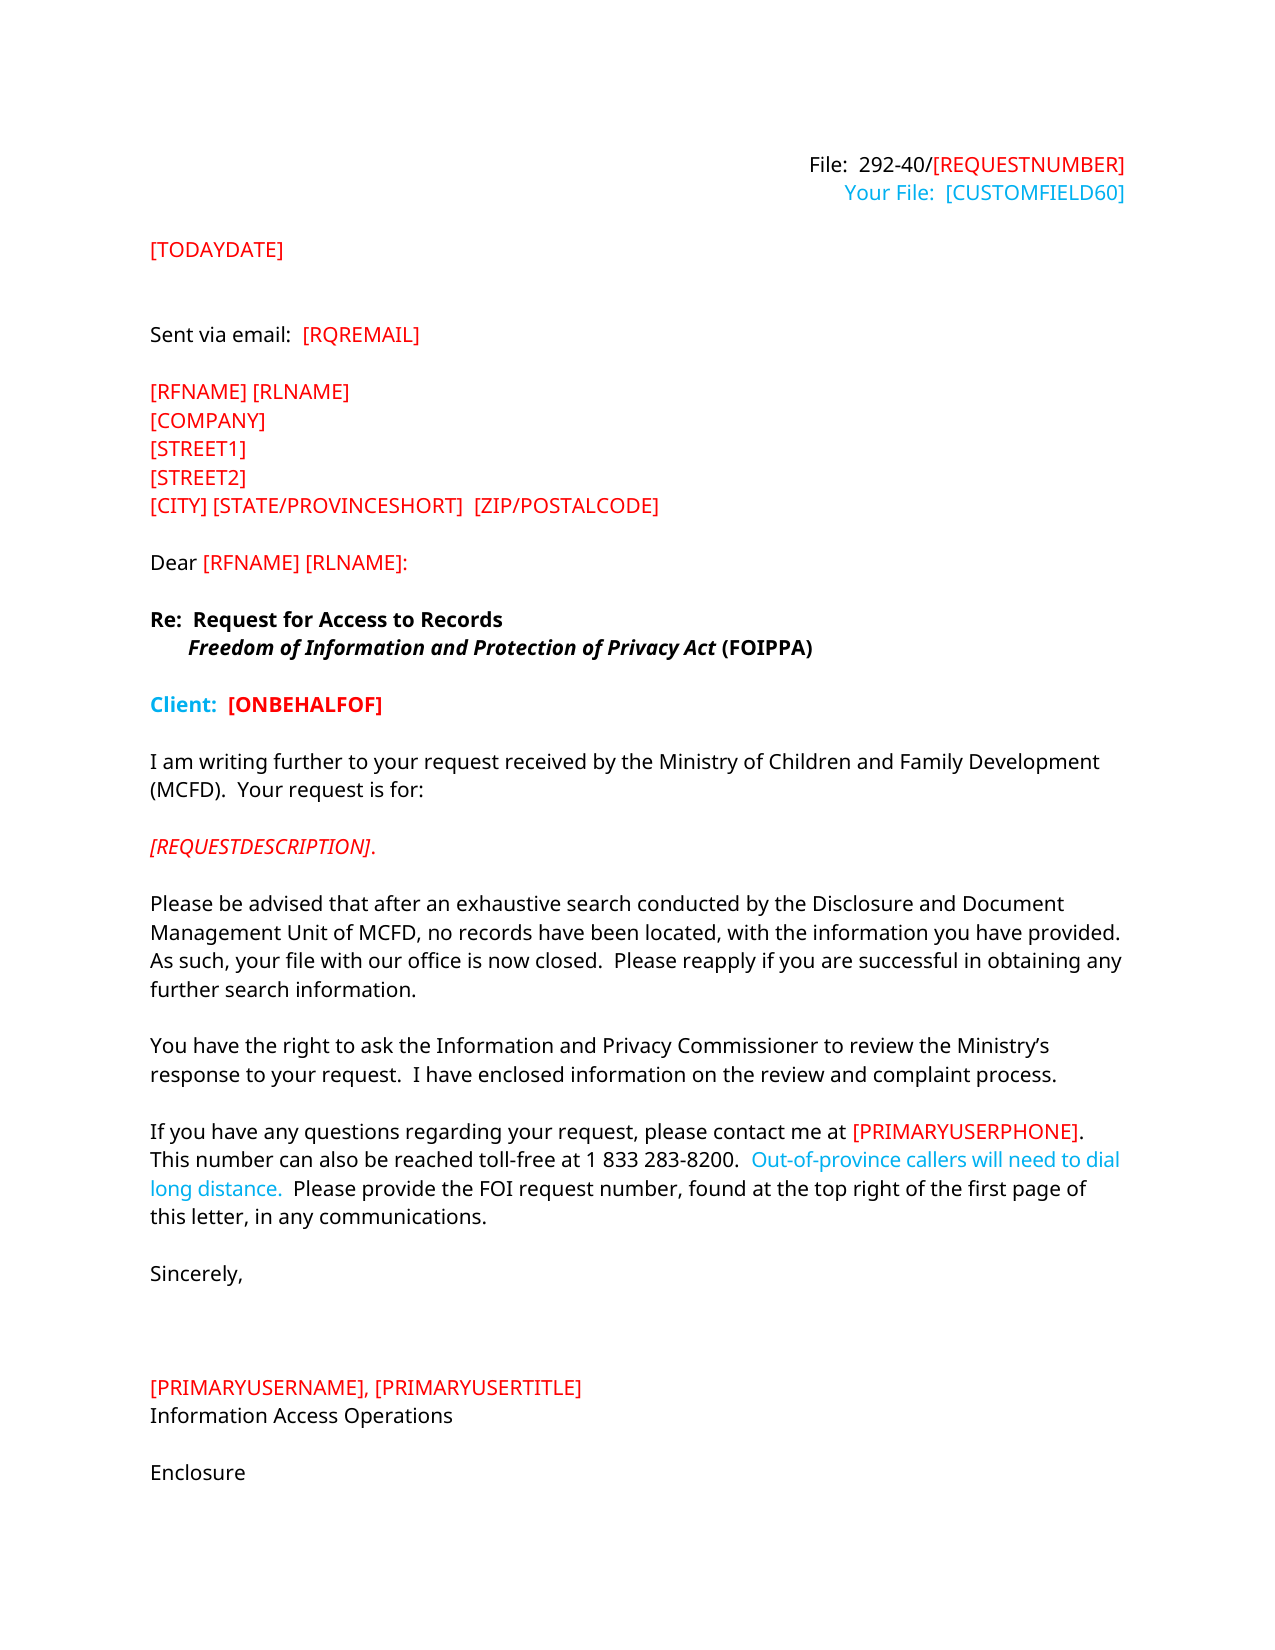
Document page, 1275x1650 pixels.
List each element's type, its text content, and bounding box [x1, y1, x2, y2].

list You have the right to ask the Information and Privacy Commissioner to review the Ministry’s response to your request. I have enclosed information on the review and complaint process. [150, 1032, 1125, 1088]
text Sincerely, [150, 1259, 1125, 1287]
text Your File: [CUSTOMFIELD60] [150, 178, 1125, 207]
text [PRIMARYUSERNAME], [PRIMARYUSERTITLE] [150, 1373, 1125, 1401]
text [RFNAME] [RLNAME] [150, 377, 1125, 406]
text I am writing further to your request received by the Ministry of Children and Family Development (MCFD). Your request is for: [150, 747, 1125, 804]
text Dear [RFNAME] [RLNAME]: [150, 548, 1125, 577]
text Client: [ONBEHALFOF] [150, 690, 1125, 719]
text If you have any questions regarding your request, please contact me at [PRIMARYUSERPHONE]. This number can also be reached toll-free at 1 833 283-8200. Out-of-province callers will need to dial long distance. Please provide the FOI request number, found at the top right of the first page of this letter, in any communications. [150, 1117, 1125, 1231]
text [STREET2] [150, 463, 1125, 491]
text Information Access Operations [150, 1401, 1125, 1430]
text [CITY] [STATE/PROVINCESHORT] [ZIP/POSTALCODE] [150, 491, 1125, 520]
subtitle Freedom of Information and Protection of Privacy Act (FOIPPA) [150, 633, 1125, 662]
text [COMPANY] [150, 406, 1125, 434]
subtitle Re: Request for Access to Records [150, 605, 1125, 633]
text [TODAYDATE] [150, 235, 1125, 264]
text File: 292-40/[REQUESTNUMBER] [150, 150, 1125, 178]
text Sent via email: [RQREMAIL] [150, 321, 1125, 349]
text [STREET1] [150, 434, 1125, 463]
text Enclosure [150, 1458, 1125, 1487]
text Please be advised that after an exhaustive search conducted by the Disclosure and Document Management Unit of MCFD, no records have been located, with the information you have provided. As such, your file with our office is now closed. Please reapply if you are successful in obtaining any further search information. [150, 889, 1125, 1003]
text [REQUESTDESCRIPTION]. [150, 832, 1125, 861]
